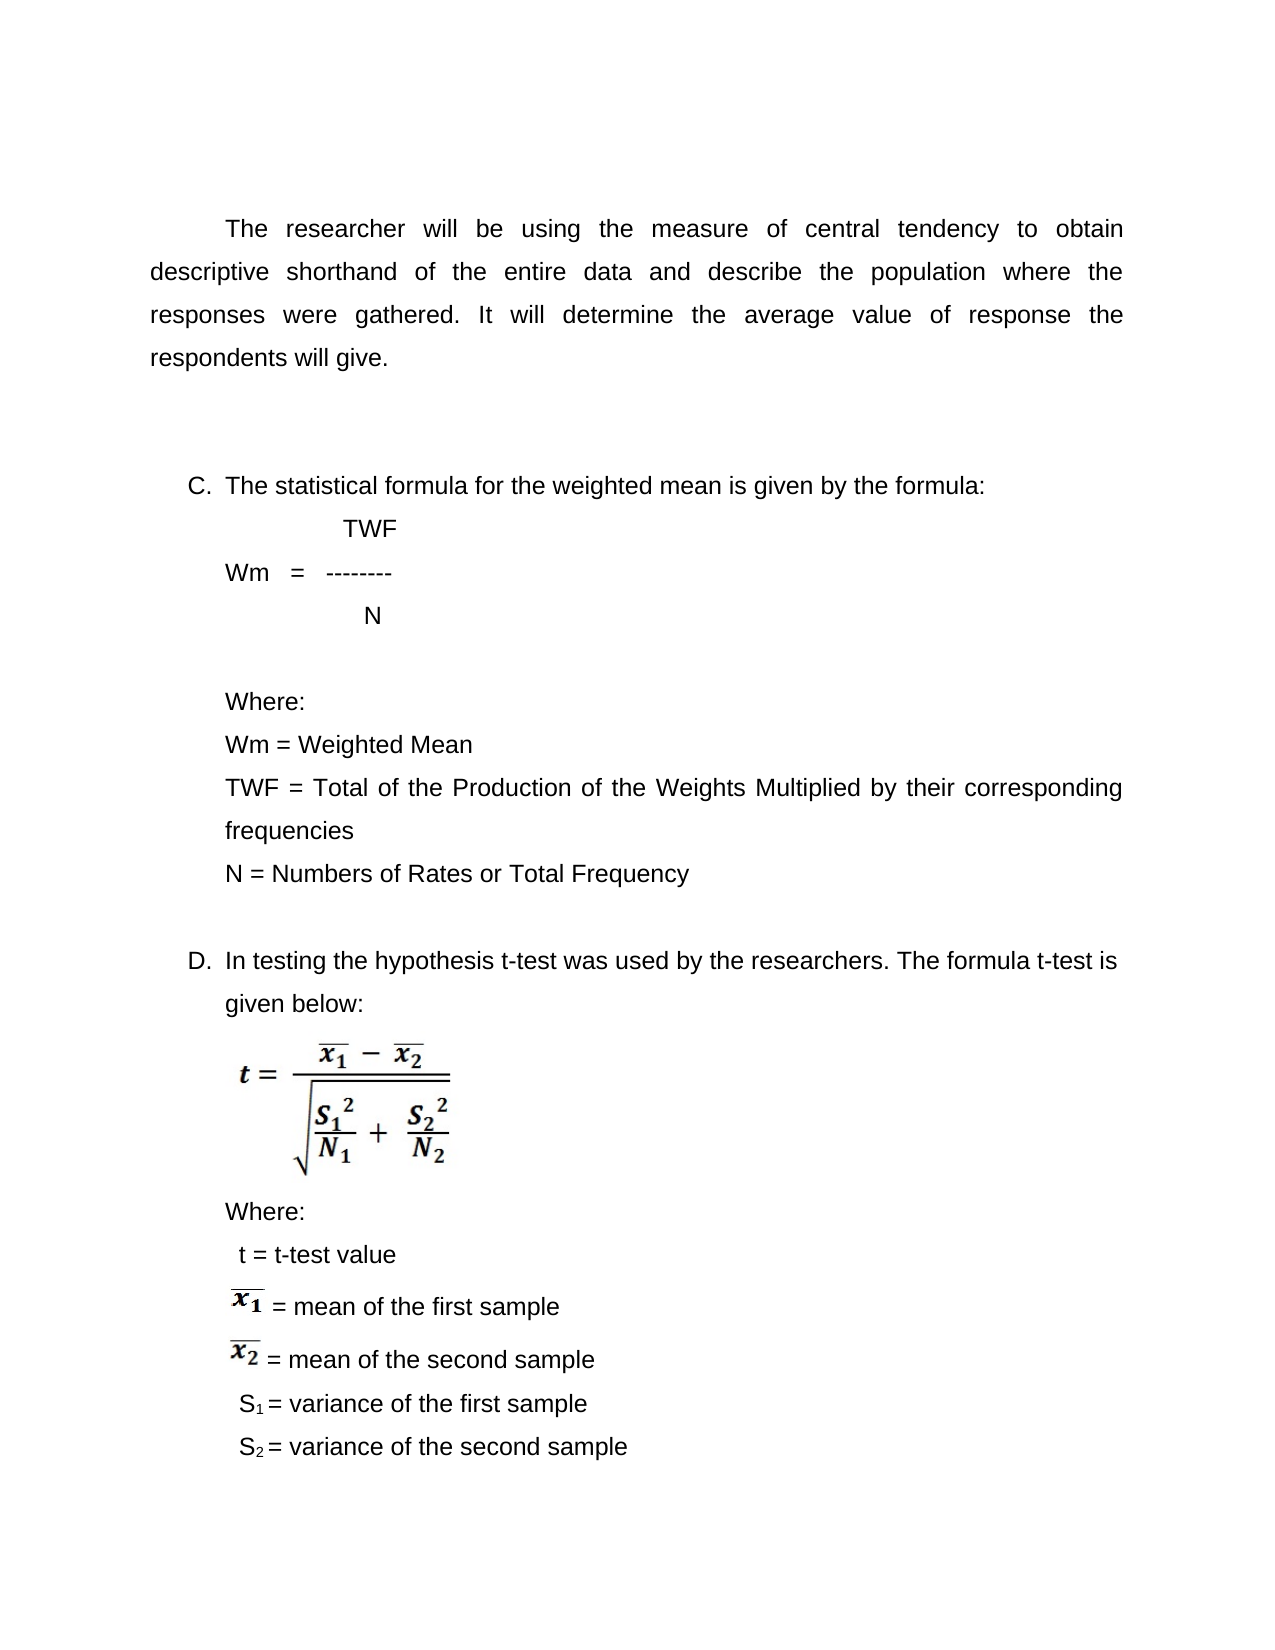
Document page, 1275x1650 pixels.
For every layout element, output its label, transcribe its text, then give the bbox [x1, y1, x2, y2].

list = mean of the second sample [225, 1336, 1125, 1374]
list t = t-test value [225, 1240, 1125, 1269]
list N [225, 601, 1125, 629]
picture [225, 1283, 272, 1316]
picture [225, 1031, 471, 1183]
list S2 = variance of the second sample [225, 1432, 1125, 1460]
list In testing the hypothesis t-test was used by the researchers. The formula t-test is given below: [187, 946, 1125, 1017]
list Wm = Weighted Mean [225, 730, 1125, 759]
list Where: [225, 1197, 1125, 1226]
list N = Numbers of Rates or Total Frequency [225, 859, 1125, 888]
list S1 = variance of the first sample [225, 1388, 1125, 1417]
list Wm = -------- [225, 557, 1125, 586]
list = mean of the first sample [225, 1283, 1125, 1321]
text The researcher will be using the measure of central tendency to obtain descriptive shorthand of the entire data and describe the population where the responses were gathered. It will determine the average value of response the respondents will give. [150, 214, 1125, 372]
list The statistical formula for the weighted mean is given by the formula: [187, 471, 1125, 500]
list TWF = Total of the Production of the Weights Multiplied by their corresponding frequencies [225, 773, 1125, 845]
list Where: [225, 687, 1125, 716]
list TWF [225, 514, 1125, 543]
picture [225, 1335, 267, 1369]
